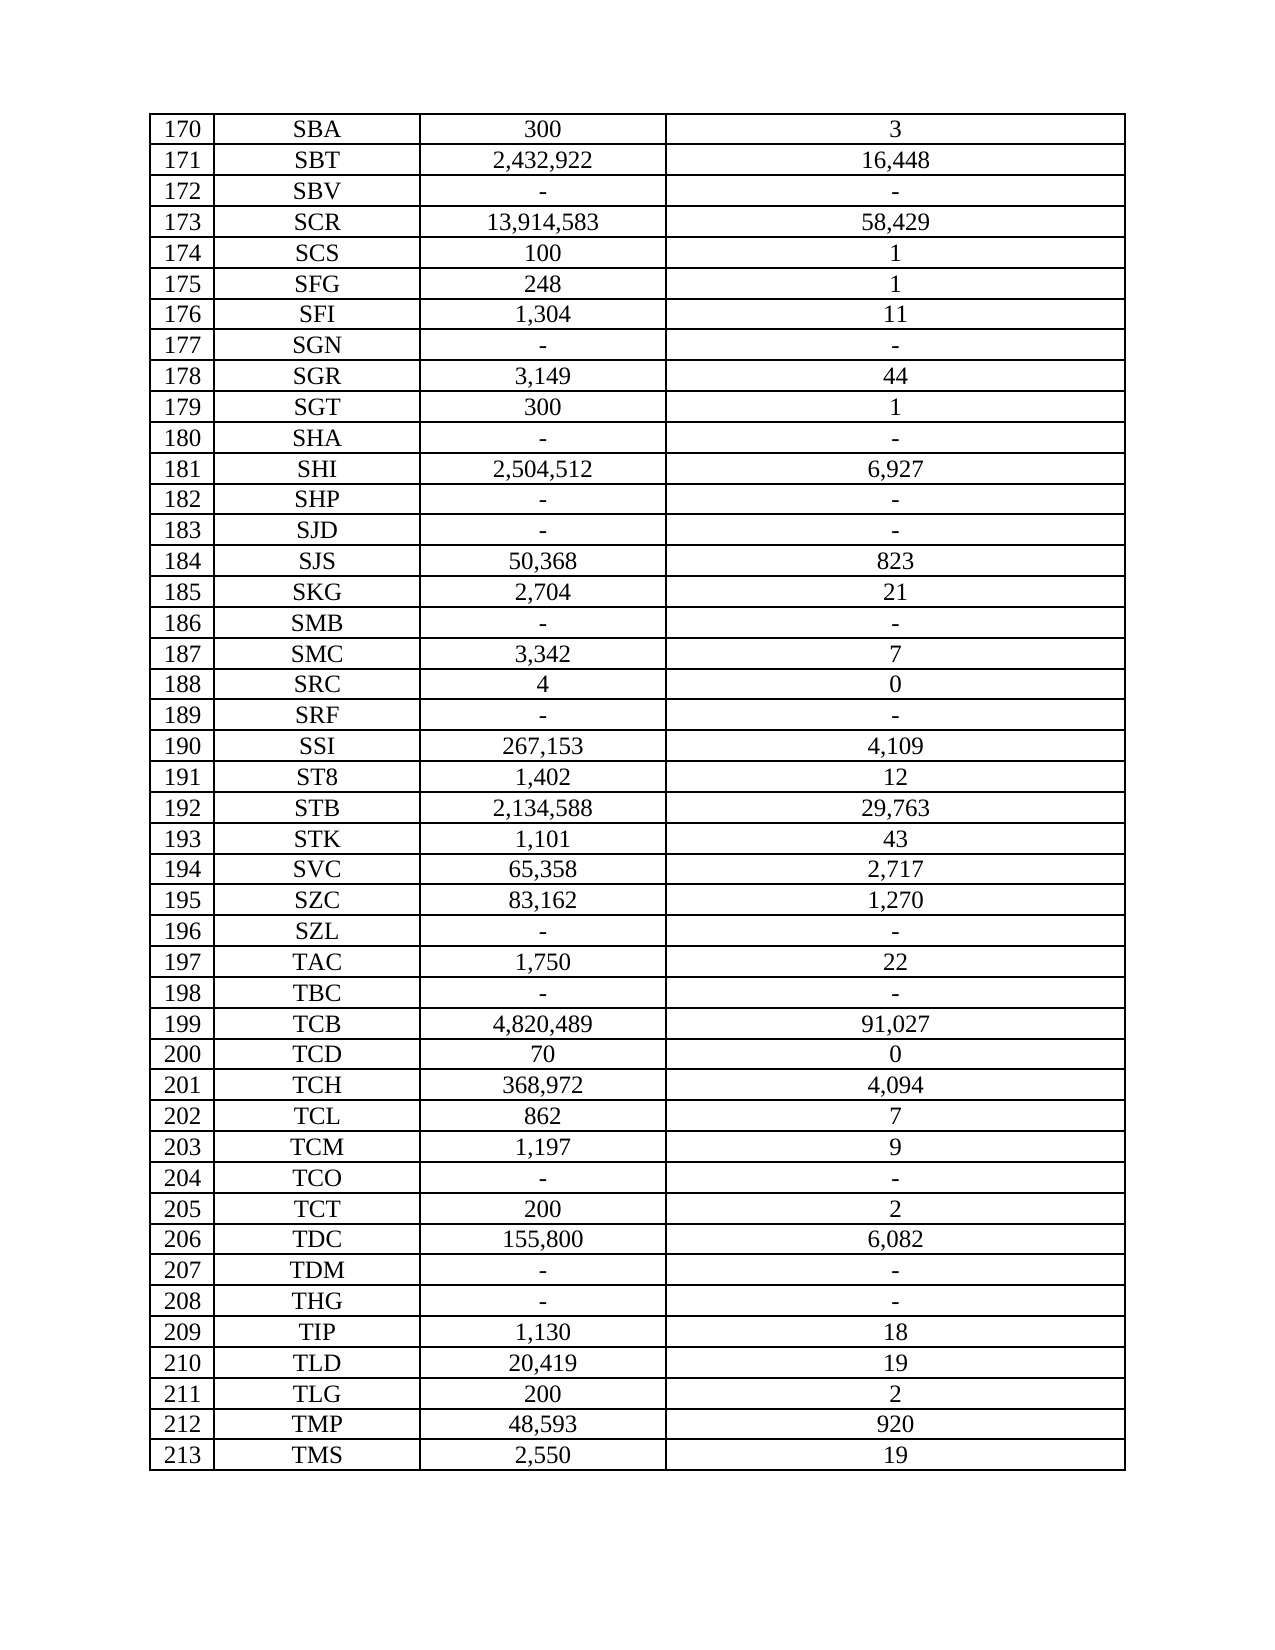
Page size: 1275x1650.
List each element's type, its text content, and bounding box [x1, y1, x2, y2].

table_cell 205 [151, 1194, 213, 1222]
table_cell SRF [215, 700, 419, 729]
table_cell 190 [151, 731, 213, 760]
table_cell 20,419 [421, 1348, 665, 1377]
table_cell 1,130 [421, 1317, 665, 1346]
table_cell SZL [215, 916, 419, 945]
table_cell SGT [215, 392, 419, 421]
table_cell SBV [215, 176, 419, 205]
table_cell 200 [421, 1379, 665, 1407]
table_cell 193 [151, 824, 213, 852]
table_cell TCL [215, 1101, 419, 1130]
table_cell - [667, 1286, 1124, 1315]
table_cell 1,750 [421, 947, 665, 976]
table_cell SKG [215, 577, 419, 606]
table_cell - [667, 176, 1124, 205]
table_cell 174 [151, 238, 213, 267]
table_cell 2,550 [421, 1440, 665, 1469]
table_cell 7 [667, 639, 1124, 667]
table_cell 1 [667, 238, 1124, 267]
table_cell 178 [151, 361, 213, 390]
table_cell 823 [667, 546, 1124, 575]
table_cell 3 [667, 115, 1124, 143]
table_cell 4,820,489 [421, 1009, 665, 1037]
table_cell 212 [151, 1410, 213, 1438]
table_cell SJS [215, 546, 419, 575]
table_cell 185 [151, 577, 213, 606]
table_cell 2,134,588 [421, 793, 665, 822]
table_cell TAC [215, 947, 419, 976]
table_cell - [421, 608, 665, 637]
table_cell - [667, 423, 1124, 452]
table_cell 3,149 [421, 361, 665, 390]
table_cell 19 [667, 1348, 1124, 1377]
table_cell 200 [151, 1040, 213, 1068]
table_cell - [421, 916, 665, 945]
table_cell SCS [215, 238, 419, 267]
table_cell TCO [215, 1163, 419, 1192]
table_cell 183 [151, 515, 213, 544]
table_cell 186 [151, 608, 213, 637]
table_cell 2,432,922 [421, 145, 665, 174]
table_cell 9 [667, 1132, 1124, 1161]
table_cell STB [215, 793, 419, 822]
table_cell 2,504,512 [421, 454, 665, 482]
table_cell 4 [421, 670, 665, 698]
table_cell 195 [151, 885, 213, 914]
table_cell 202 [151, 1101, 213, 1130]
table_cell TBC [215, 978, 419, 1007]
table_cell 181 [151, 454, 213, 482]
table_cell 4,109 [667, 731, 1124, 760]
table_cell TCT [215, 1194, 419, 1222]
table_cell 12 [667, 762, 1124, 791]
table_cell 21 [667, 577, 1124, 606]
table_cell SSI [215, 731, 419, 760]
table_cell TCH [215, 1070, 419, 1099]
table_cell 65,358 [421, 855, 665, 883]
table_cell - [667, 700, 1124, 729]
table_cell 198 [151, 978, 213, 1007]
table_cell 16,448 [667, 145, 1124, 174]
table_cell - [421, 1163, 665, 1192]
table_cell 1,101 [421, 824, 665, 852]
table_cell 19 [667, 1440, 1124, 1469]
table_cell 1,304 [421, 300, 665, 328]
table_cell 210 [151, 1348, 213, 1377]
table_cell 180 [151, 423, 213, 452]
table_cell STK [215, 824, 419, 852]
table_cell 22 [667, 947, 1124, 976]
table_cell TCD [215, 1040, 419, 1068]
table_cell 200 [421, 1194, 665, 1222]
table_cell 211 [151, 1379, 213, 1407]
table_cell 199 [151, 1009, 213, 1037]
table_cell 0 [667, 670, 1124, 698]
table_cell - [421, 1286, 665, 1315]
table_cell SHI [215, 454, 419, 482]
table_cell - [421, 700, 665, 729]
table_cell TDC [215, 1225, 419, 1253]
table_cell 267,153 [421, 731, 665, 760]
table_cell THG [215, 1286, 419, 1315]
table_cell TMS [215, 1440, 419, 1469]
table_cell SGN [215, 330, 419, 359]
table_cell SCR [215, 207, 419, 236]
table_cell 206 [151, 1225, 213, 1253]
table_cell 4,094 [667, 1070, 1124, 1099]
table_cell TCM [215, 1132, 419, 1161]
table_cell SHP [215, 485, 419, 513]
table_cell 204 [151, 1163, 213, 1192]
table_cell SFG [215, 269, 419, 297]
table_cell 83,162 [421, 885, 665, 914]
table_cell 192 [151, 793, 213, 822]
table_cell 171 [151, 145, 213, 174]
table_cell 248 [421, 269, 665, 297]
table_cell 155,800 [421, 1225, 665, 1253]
table_cell SFI [215, 300, 419, 328]
table_cell - [667, 330, 1124, 359]
table_cell - [667, 1255, 1124, 1284]
table_cell 368,972 [421, 1070, 665, 1099]
table_cell 188 [151, 670, 213, 698]
table_cell 6,082 [667, 1225, 1124, 1253]
table_cell 1 [667, 392, 1124, 421]
table_cell 189 [151, 700, 213, 729]
table_cell 300 [421, 392, 665, 421]
table_cell SMB [215, 608, 419, 637]
table_cell SBA [215, 115, 419, 143]
table_cell 197 [151, 947, 213, 976]
table_cell 6,927 [667, 454, 1124, 482]
table_cell 184 [151, 546, 213, 575]
table_cell 2 [667, 1379, 1124, 1407]
table_cell 862 [421, 1101, 665, 1130]
table_cell 1,197 [421, 1132, 665, 1161]
table_cell 2,717 [667, 855, 1124, 883]
table_cell 203 [151, 1132, 213, 1161]
table_cell TIP [215, 1317, 419, 1346]
table_cell 1 [667, 269, 1124, 297]
table_cell 187 [151, 639, 213, 667]
table_cell 29,763 [667, 793, 1124, 822]
table_cell 3,342 [421, 639, 665, 667]
table_cell SZC [215, 885, 419, 914]
table_cell TLG [215, 1379, 419, 1407]
table_cell TLD [215, 1348, 419, 1377]
table_cell - [667, 916, 1124, 945]
table_cell 100 [421, 238, 665, 267]
table_cell 2 [667, 1194, 1124, 1222]
table_cell - [421, 423, 665, 452]
table_cell ST8 [215, 762, 419, 791]
table_cell 48,593 [421, 1410, 665, 1438]
table_cell 175 [151, 269, 213, 297]
table_cell 209 [151, 1317, 213, 1346]
table_cell TCB [215, 1009, 419, 1037]
table_cell - [667, 608, 1124, 637]
table_cell 173 [151, 207, 213, 236]
table_cell 201 [151, 1070, 213, 1099]
table_cell 44 [667, 361, 1124, 390]
table_cell 176 [151, 300, 213, 328]
table_cell SGR [215, 361, 419, 390]
table_cell SBT [215, 145, 419, 174]
table_cell 182 [151, 485, 213, 513]
table_cell - [421, 330, 665, 359]
table_cell - [421, 515, 665, 544]
table_cell 50,368 [421, 546, 665, 575]
table_cell - [421, 1255, 665, 1284]
table_cell 58,429 [667, 207, 1124, 236]
table_cell 1,402 [421, 762, 665, 791]
table_cell - [421, 978, 665, 1007]
table_cell 196 [151, 916, 213, 945]
table_cell 172 [151, 176, 213, 205]
table_cell 191 [151, 762, 213, 791]
table_cell 207 [151, 1255, 213, 1284]
table_cell 91,027 [667, 1009, 1124, 1037]
table_cell 300 [421, 115, 665, 143]
table_cell - [667, 1163, 1124, 1192]
table_cell 208 [151, 1286, 213, 1315]
table_cell TDM [215, 1255, 419, 1284]
table_cell SVC [215, 855, 419, 883]
table_cell SHA [215, 423, 419, 452]
table_cell 18 [667, 1317, 1124, 1346]
table_cell 2,704 [421, 577, 665, 606]
table_cell 7 [667, 1101, 1124, 1130]
table_cell 13,914,583 [421, 207, 665, 236]
table_cell - [667, 978, 1124, 1007]
table_cell 177 [151, 330, 213, 359]
table_cell - [421, 485, 665, 513]
table_cell - [667, 515, 1124, 544]
table_cell 194 [151, 855, 213, 883]
table_cell SJD [215, 515, 419, 544]
table_cell SMC [215, 639, 419, 667]
table_cell 213 [151, 1440, 213, 1469]
table_cell 70 [421, 1040, 665, 1068]
table_cell 43 [667, 824, 1124, 852]
table_cell - [667, 485, 1124, 513]
table_cell 170 [151, 115, 213, 143]
table_cell SRC [215, 670, 419, 698]
table_cell TMP [215, 1410, 419, 1438]
table_cell 11 [667, 300, 1124, 328]
table_cell - [421, 176, 665, 205]
table_cell 920 [667, 1410, 1124, 1438]
table_cell 179 [151, 392, 213, 421]
table_cell 1,270 [667, 885, 1124, 914]
table_cell 0 [667, 1040, 1124, 1068]
